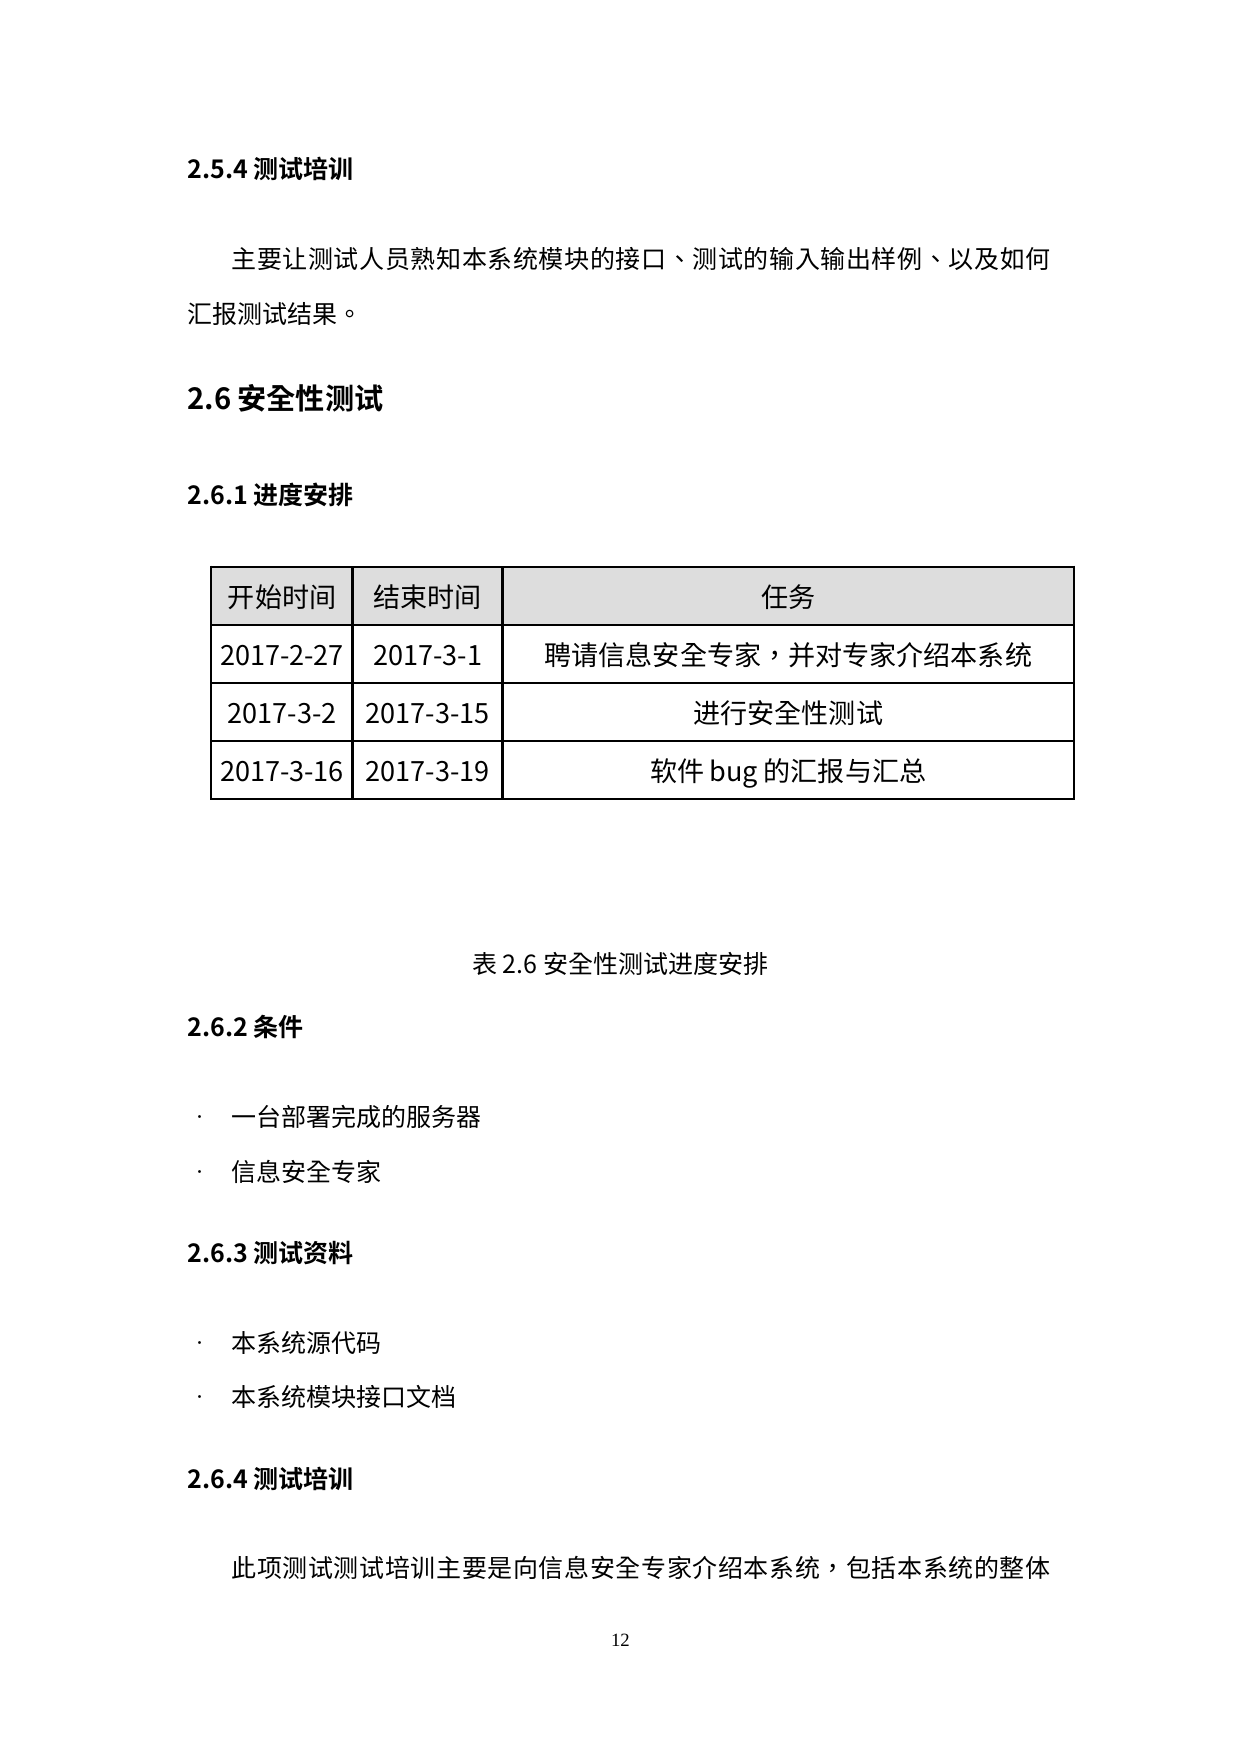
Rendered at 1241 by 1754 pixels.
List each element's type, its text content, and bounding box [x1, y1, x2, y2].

table_header 任务 [504, 568, 1073, 624]
table_cell 进行安全性测试 [504, 684, 1073, 740]
list 本系统模块接口文档 [187, 1378, 1053, 1414]
table_cell 聘请信息安全专家，并对专家介绍本系统 [504, 626, 1073, 682]
table_cell 2017-3-2 [212, 684, 351, 740]
list 一台部署完成的服务器 [187, 1098, 1053, 1134]
subtitle 2.6.3测试资料 [187, 1233, 1053, 1270]
table_cell 2017-3-16 [212, 742, 351, 798]
table_cell 2017-3-19 [354, 742, 501, 798]
table_header 开始时间 [212, 568, 351, 624]
text 表2.6 安全性测试进度安排 [187, 944, 1053, 981]
list 本系统源代码 [187, 1323, 1053, 1359]
subtitle 2.6安全性测试 [187, 376, 1053, 418]
subtitle 2.6.1进度安排 [187, 476, 1053, 512]
table_cell 软件bug的汇报与汇总 [504, 742, 1073, 798]
table_header 结束时间 [354, 568, 501, 624]
text 主要让测试人员熟知本系统模块的接口、测试的输入输出样例、以及如何汇报测试结果。 [187, 240, 1053, 330]
subtitle 2.6.2条件 [187, 1008, 1053, 1044]
subtitle 2.6.4测试培训 [187, 1459, 1053, 1495]
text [187, 1549, 1053, 1585]
table_cell 2017-2-27 [212, 626, 351, 682]
table_cell 2017-3-1 [354, 626, 501, 682]
table_cell 2017-3-15 [354, 684, 501, 740]
list 信息安全专家 [187, 1152, 1053, 1188]
subtitle 2.5.4测试培训 [187, 150, 1053, 186]
